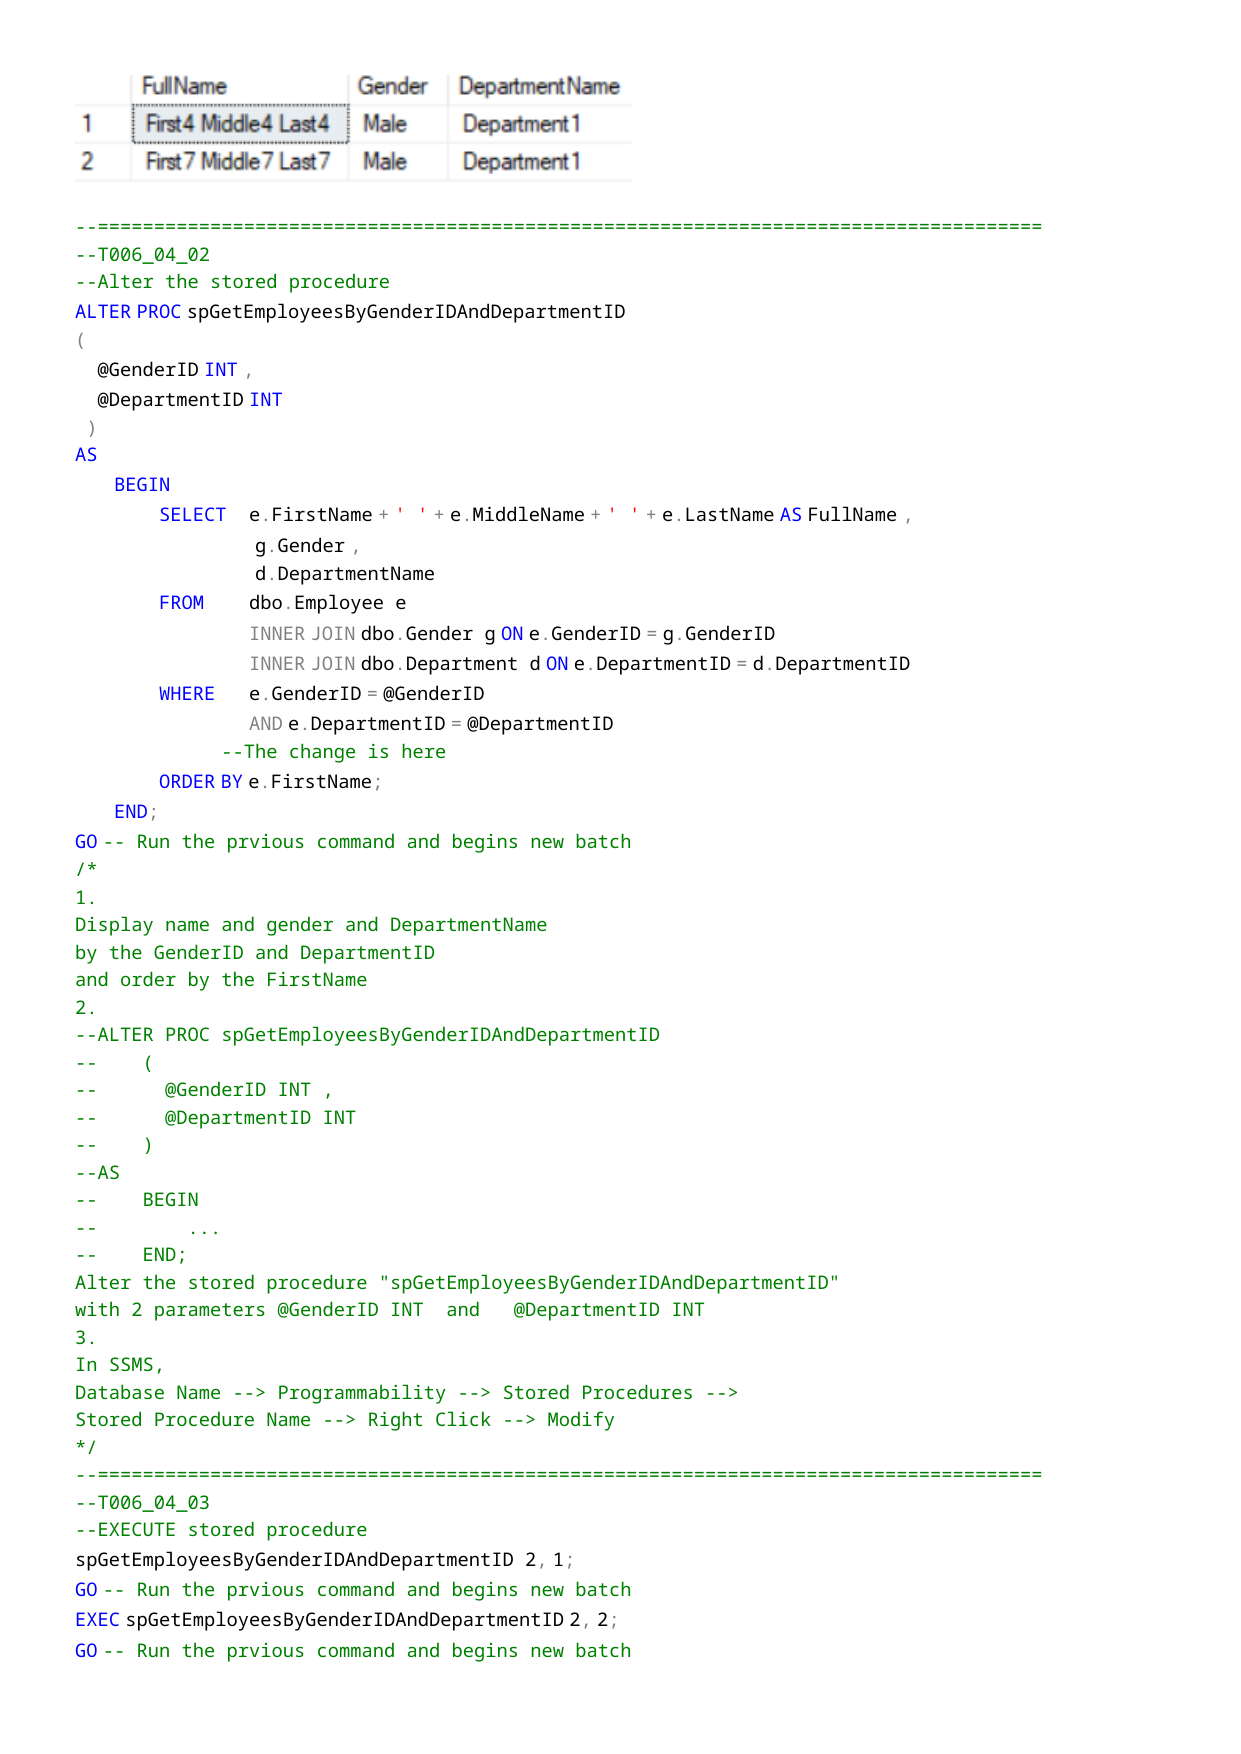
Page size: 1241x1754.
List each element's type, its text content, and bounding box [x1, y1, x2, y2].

text --AS [75, 1159, 1165, 1184]
text 2. [75, 994, 1165, 1019]
text spGetEmployeesByGenderIDAndDepartmentID 2, 1; [75, 1544, 1165, 1572]
text /* [75, 857, 1165, 882]
text INNER JOIN dbo.Gender g ON e.GenderID = g.GenderID [75, 618, 1165, 646]
text Display name and gender and DepartmentName [75, 912, 1165, 937]
text 3. [75, 1324, 1165, 1349]
text 1. [75, 884, 1165, 909]
text --ALTER PROC spGetEmployeesByGenderIDAndDepartmentID [75, 1022, 1165, 1047]
text -- END; [75, 1242, 1165, 1267]
text WHERE e.GenderID = @GenderID [75, 678, 1165, 706]
text --Alter the stored procedure [75, 269, 1165, 294]
text END; [75, 796, 1165, 824]
text with 2 parameters @GenderID INT and @DepartmentID INT [75, 1297, 1165, 1322]
text -- ( [75, 1049, 1165, 1074]
text --T006_04_02 [75, 241, 1165, 267]
text -- ) [75, 1132, 1165, 1157]
text d.DepartmentName [75, 560, 1165, 585]
text ( [75, 326, 1165, 352]
text Stored Procedure Name --> Right Click --> Modify [75, 1407, 1165, 1432]
text --T006_04_03 [75, 1489, 1165, 1514]
text -- @DepartmentID INT [75, 1104, 1165, 1129]
text -- BEGIN [75, 1187, 1165, 1212]
text In SSMS, [75, 1352, 1165, 1377]
text by the GenderID and DepartmentID [75, 939, 1165, 964]
text g.Gender , [75, 530, 1165, 558]
text ORDER BY e.FirstName; [75, 766, 1165, 794]
text FROM dbo.Employee e [75, 587, 1165, 615]
text GO -- Run the prvious command and begins new batch [75, 826, 1165, 854]
text ) [75, 414, 1165, 440]
text BEGIN [75, 469, 1165, 497]
picture [75, 75, 632, 182]
text --==================================================================================== [75, 1462, 1165, 1487]
text */ [75, 1434, 1165, 1459]
text Database Name --> Programmability --> Stored Procedures --> [75, 1379, 1165, 1404]
text AND e.DepartmentID = @DepartmentID [75, 708, 1165, 736]
text GO -- Run the prvious command and begins new batch [75, 1635, 1165, 1663]
text EXEC spGetEmployeesByGenderIDAndDepartmentID 2, 2; [75, 1604, 1165, 1632]
text @GenderID INT , [75, 354, 1165, 382]
text --The change is here [75, 738, 1165, 764]
text GO -- Run the prvious command and begins new batch [75, 1574, 1165, 1602]
text Alter the stored procedure "spGetEmployeesByGenderIDAndDepartmentID" [75, 1269, 1165, 1294]
text ALTER PROC spGetEmployeesByGenderIDAndDepartmentID [75, 296, 1165, 324]
text --EXECUTE stored procedure [75, 1517, 1165, 1542]
text -- ... [75, 1214, 1165, 1239]
text --==================================================================================== [75, 214, 1165, 239]
text INNER JOIN dbo.Department d ON e.DepartmentID = d.DepartmentID [75, 648, 1165, 676]
text -- @GenderID INT , [75, 1077, 1165, 1102]
text SELECT e.FirstName + ' ' + e.MiddleName + ' ' + e.LastName AS FullName , [75, 499, 1165, 527]
text and order by the FirstName [75, 967, 1165, 992]
text AS [75, 442, 1165, 467]
text @DepartmentID INT [75, 384, 1165, 412]
